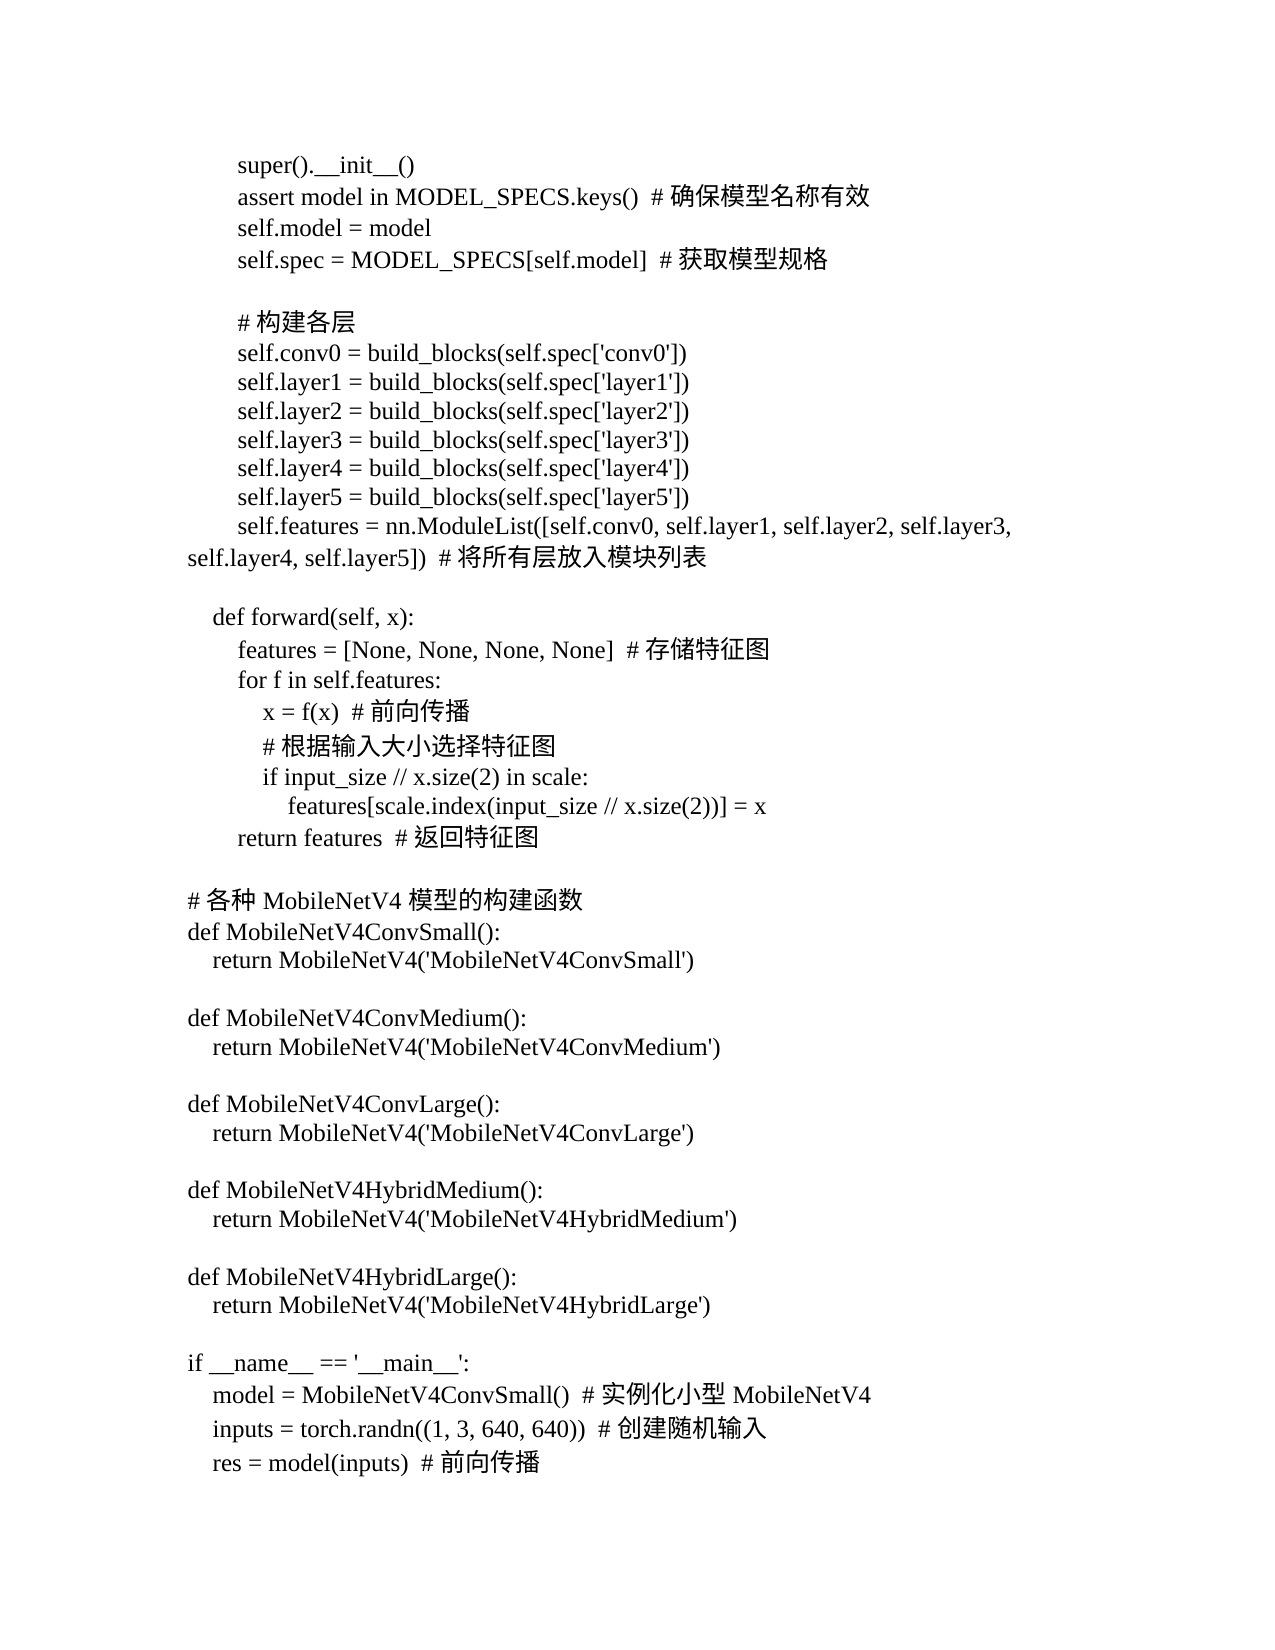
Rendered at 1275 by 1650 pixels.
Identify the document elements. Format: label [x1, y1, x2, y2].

text [187, 150, 1087, 1479]
